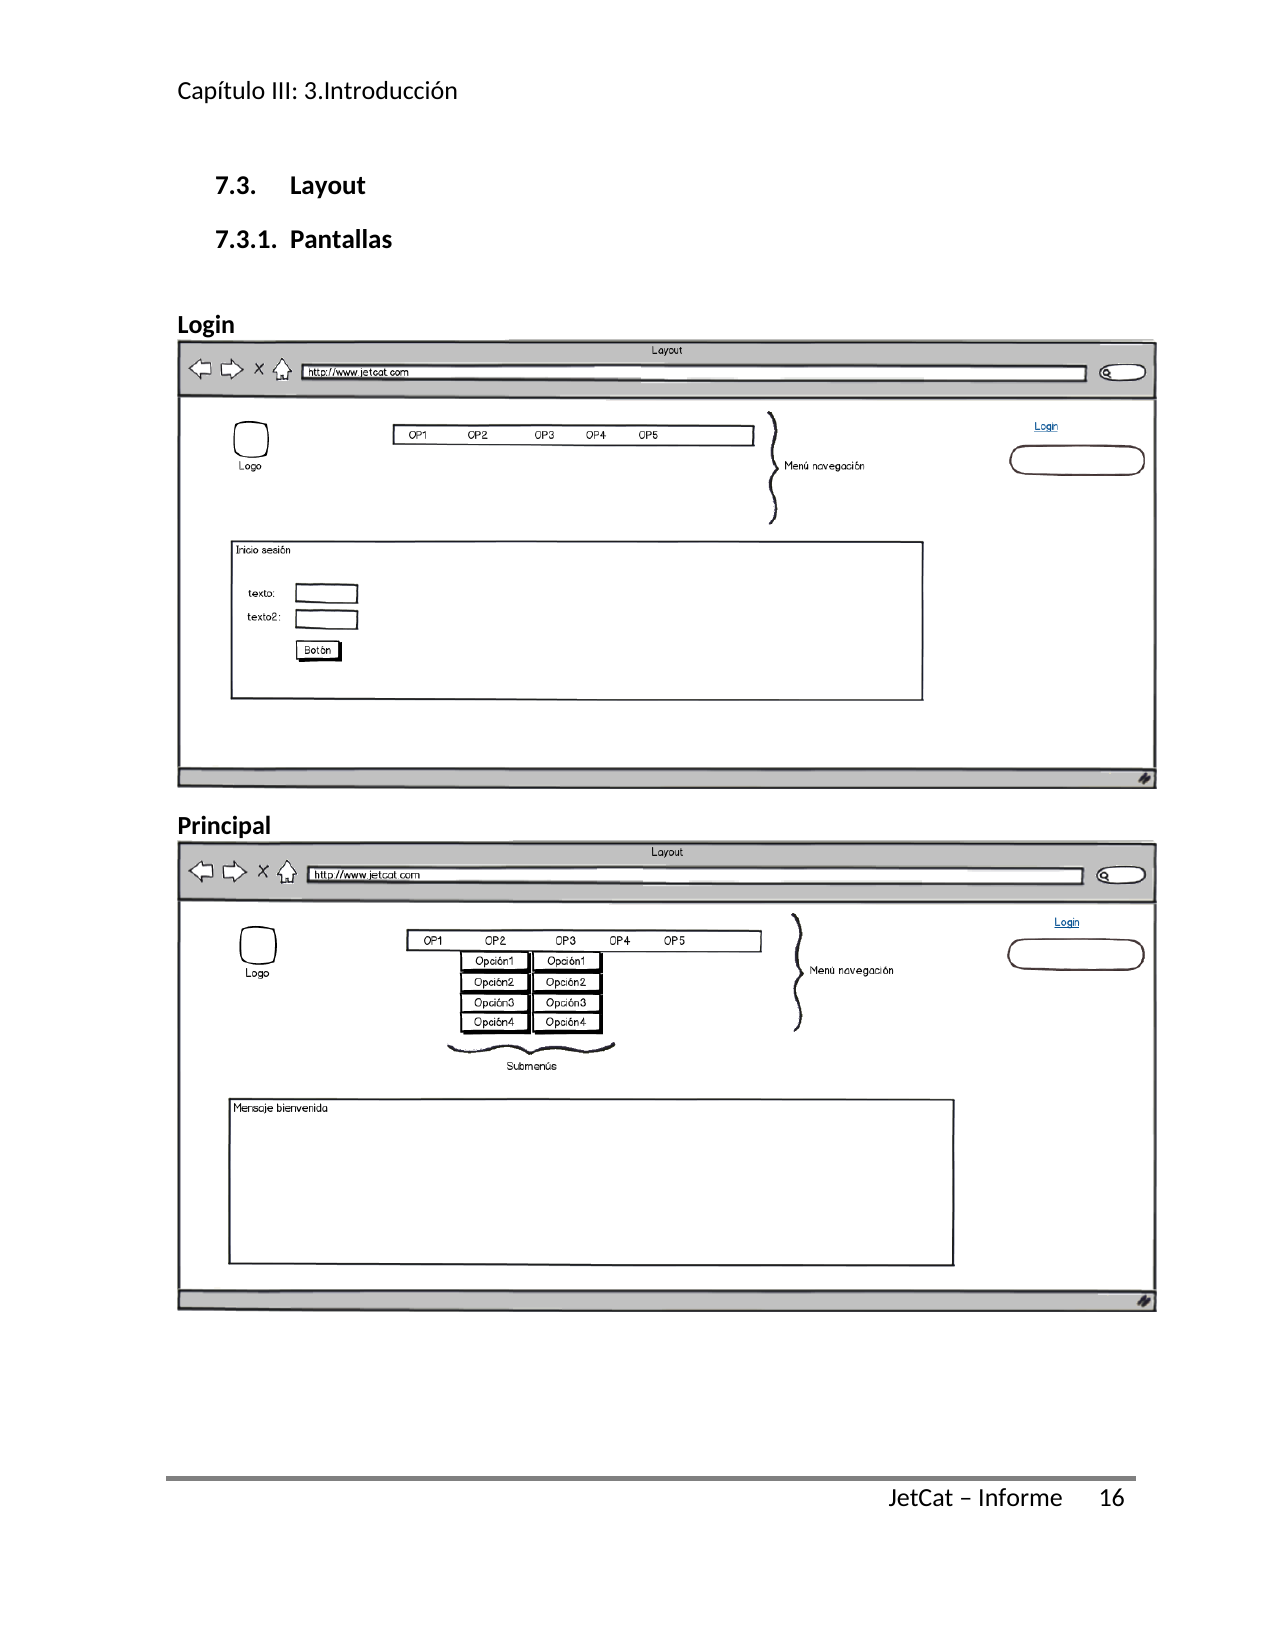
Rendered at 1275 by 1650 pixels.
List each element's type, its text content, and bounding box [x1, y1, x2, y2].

subtitle Principal [177, 809, 1157, 840]
picture [177, 339, 1157, 789]
subtitle Layout [215, 168, 1157, 202]
subtitle Login [177, 308, 1157, 339]
subtitle Pantallas [215, 222, 1157, 255]
picture [177, 840, 1157, 1312]
